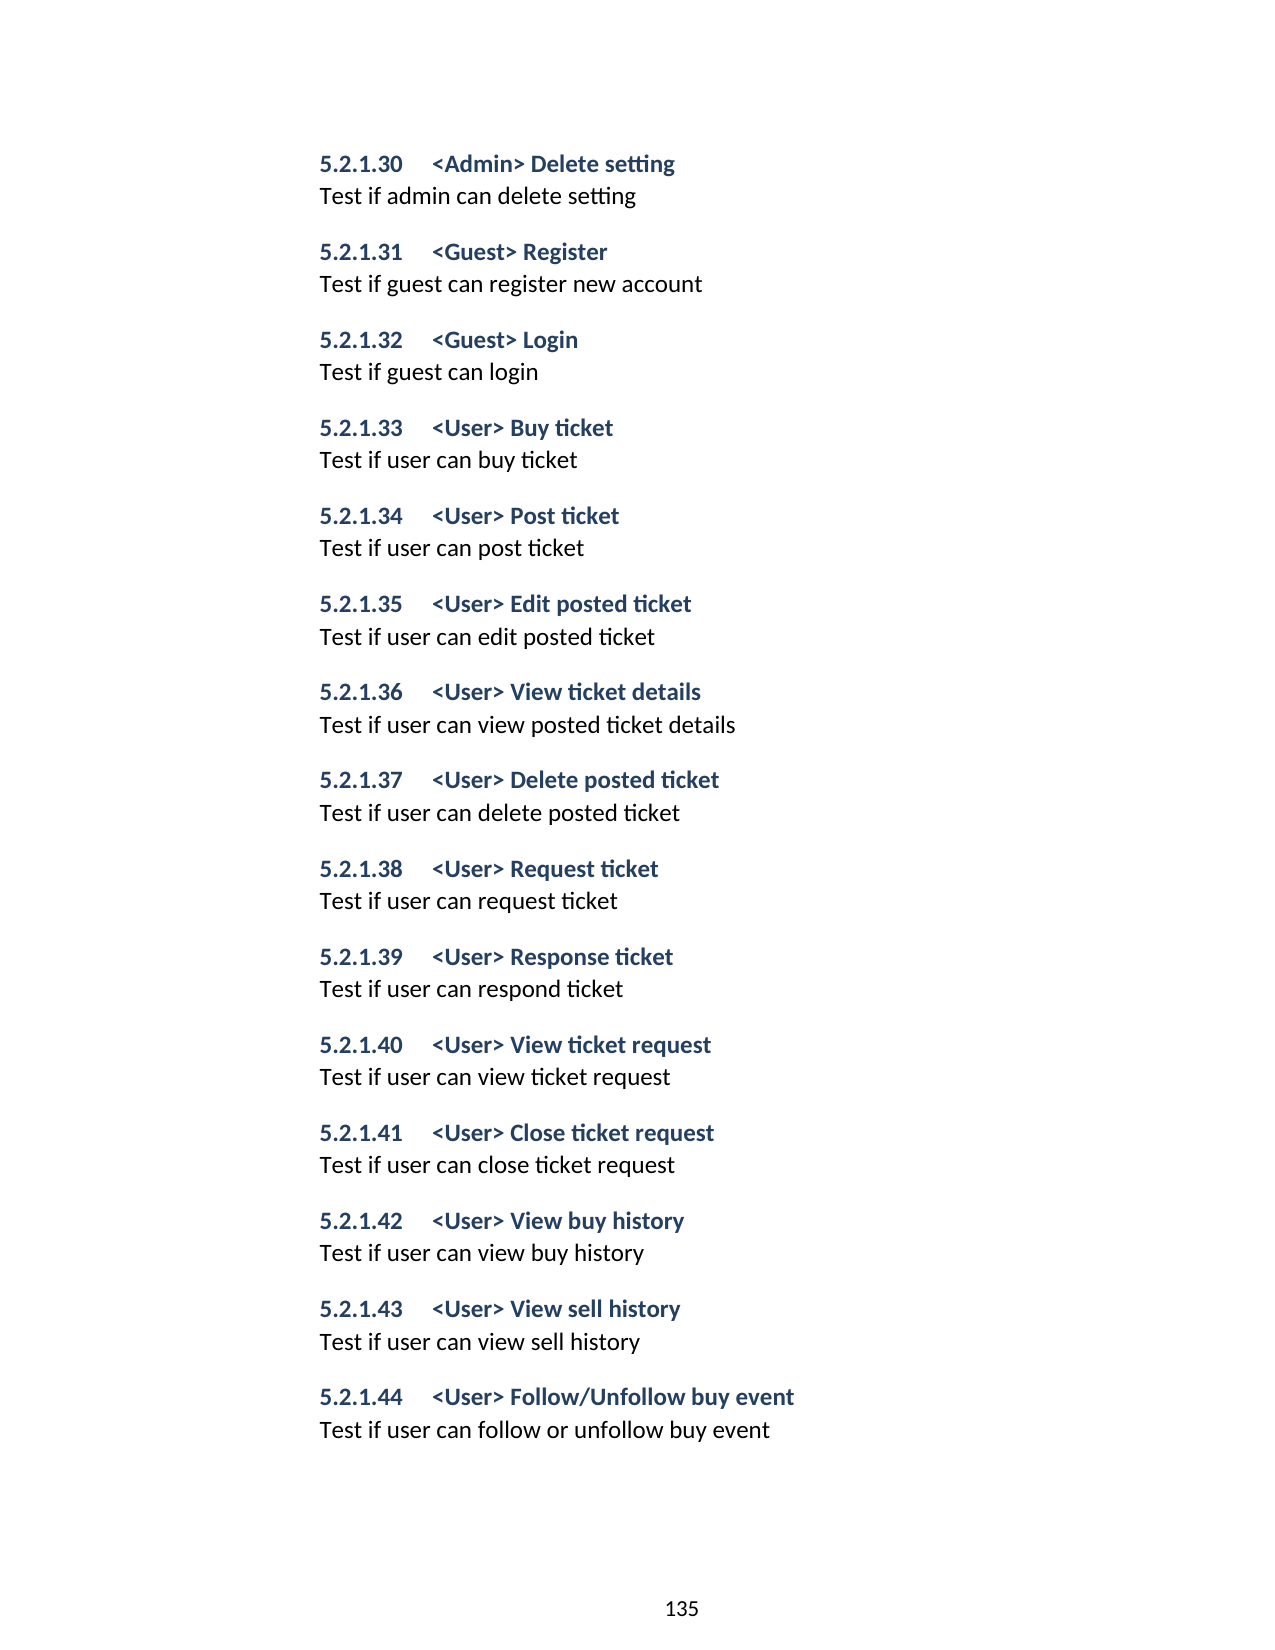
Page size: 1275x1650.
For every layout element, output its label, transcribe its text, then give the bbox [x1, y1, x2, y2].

text Test if user can delete posted ticket [244, 797, 1157, 827]
text Test if user can view buy history [244, 1237, 1157, 1268]
text Test if user can respond ticket [244, 973, 1157, 1004]
subtitle <User> View ticket request [319, 1029, 1157, 1059]
text Test if user can view ticket request [244, 1061, 1157, 1092]
subtitle <Admin> Delete setting [319, 148, 1157, 178]
subtitle <Guest> Register [319, 236, 1157, 266]
subtitle <User> Close ticket request [319, 1117, 1157, 1148]
text Test if user can view posted ticket details [244, 709, 1157, 739]
text Test if user can view sell history [244, 1326, 1157, 1356]
subtitle <User> Post ticket [319, 500, 1157, 531]
subtitle <User> Request ticket [319, 853, 1157, 883]
text Test if user can buy ticket [244, 444, 1157, 475]
subtitle <User> View buy history [319, 1205, 1157, 1236]
text Test if user can post ticket [244, 532, 1157, 563]
subtitle <User> Follow/Unfollow buy event [319, 1381, 1157, 1412]
text Test if guest can login [244, 356, 1157, 387]
text Test if guest can register new account [244, 268, 1157, 299]
subtitle <User> Buy ticket [319, 412, 1157, 443]
subtitle <User> View ticket details [319, 676, 1157, 707]
subtitle <Guest> Login [319, 324, 1157, 354]
text Test if user can follow or unfollow buy event [244, 1414, 1157, 1444]
subtitle <User> Edit posted ticket [319, 588, 1157, 619]
text Test if admin can delete setting [244, 180, 1157, 211]
text Test if user can close ticket request [244, 1149, 1157, 1180]
text Test if user can edit posted ticket [244, 621, 1157, 651]
subtitle <User> View sell history [319, 1293, 1157, 1324]
subtitle <User> Response ticket [319, 941, 1157, 971]
text Test if user can request ticket [244, 885, 1157, 916]
subtitle <User> Delete posted ticket [319, 764, 1157, 795]
